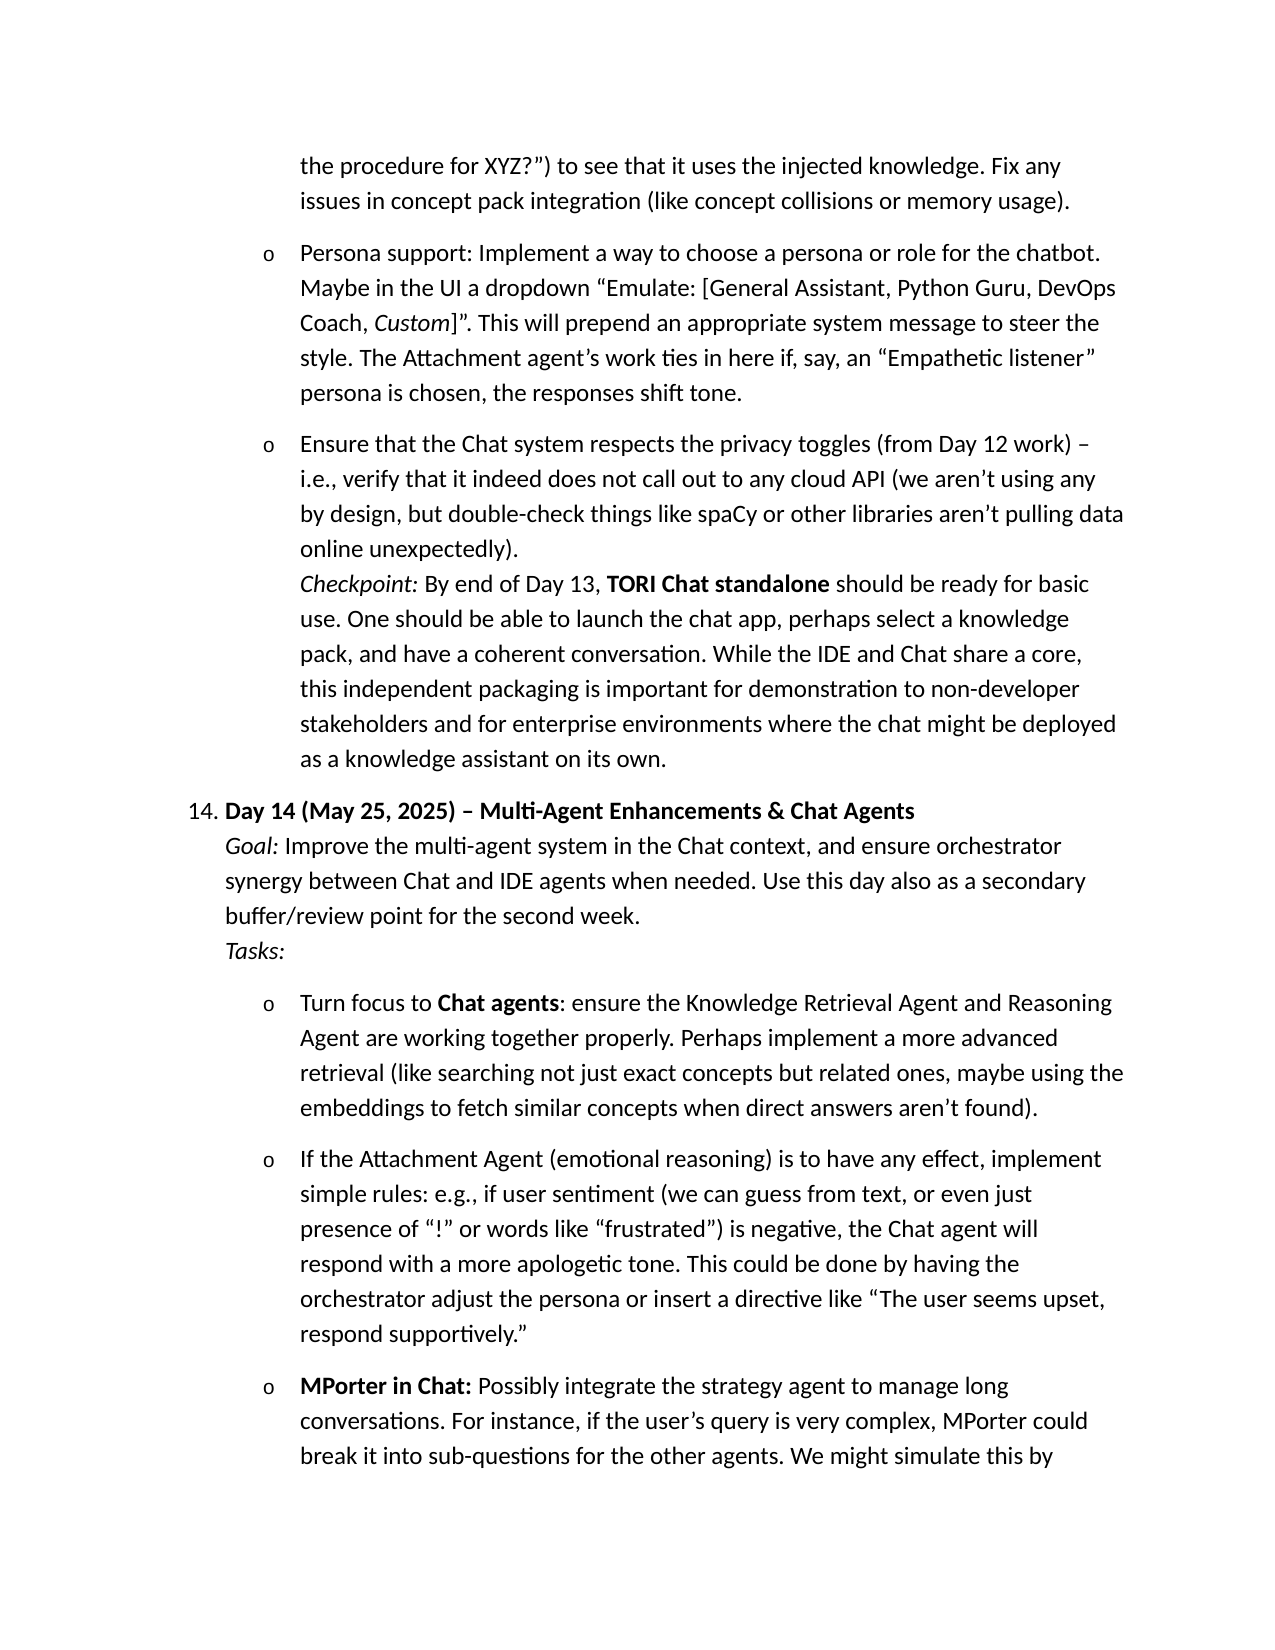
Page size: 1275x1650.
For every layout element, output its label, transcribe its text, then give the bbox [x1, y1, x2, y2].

list Persona support: Implement a way to choose a persona or role for the chatbot. Maybe in the UI a dropdown “Emulate: [General Assistant, Python Guru, DevOps Coach, Custom]”. This will prepend an appropriate system message to steer the style. The Attachment agent’s work ties in here if, say, an “Empathetic listener” persona is chosen, the responses shift tone. [262, 237, 1125, 407]
list If the Attachment Agent (emotional reasoning) is to have any effect, implement simple rules: e.g., if user sentiment (we can guess from text, or even just presence of “!” or words like “frustrated”) is negative, the Chat agent will respond with a more apologetic tone. This could be done by having the orchestrator adjust the persona or insert a directive like “The user seems upset, respond supportively.” [262, 1143, 1125, 1349]
list Turn focus to Chat agents: ensure the Knowledge Retrieval Agent and Reasoning Agent are working together properly. Perhaps implement a more advanced retrieval (like searching not just exact concepts but related ones, maybe using the embeddings to fetch similar concepts when direct answers aren’t found). [262, 987, 1125, 1122]
list Ensure that the Chat system respects the privacy toggles (from Day 12 work) – i.e., verify that it indeed does not call out to any cloud API (we aren’t using any by design, but double-check things like spaCy or other libraries aren’t pulling data online unexpectedly). Checkpoint: By end of Day 13, TORI Chat standalone should be ready for basic use. One should be able to launch the chat app, perhaps select a knowledge pack, and have a coherent conversation. While the IDE and Chat share a core, this independent packaging is important for demonstration to non-developer stakeholders and for enterprise environments where the chat might be deployed as a knowledge assistant on its own. [262, 428, 1125, 774]
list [262, 150, 1125, 216]
list Day 14 (May 25, 2025) – Multi-Agent Enhancements & Chat Agents Goal: Improve the multi-agent system in the Chat context, and ensure orchestrator synergy between Chat and IDE agents when needed. Use this day also as a secondary buffer/review point for the second week. Tasks: [187, 795, 1125, 966]
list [262, 1370, 1125, 1471]
